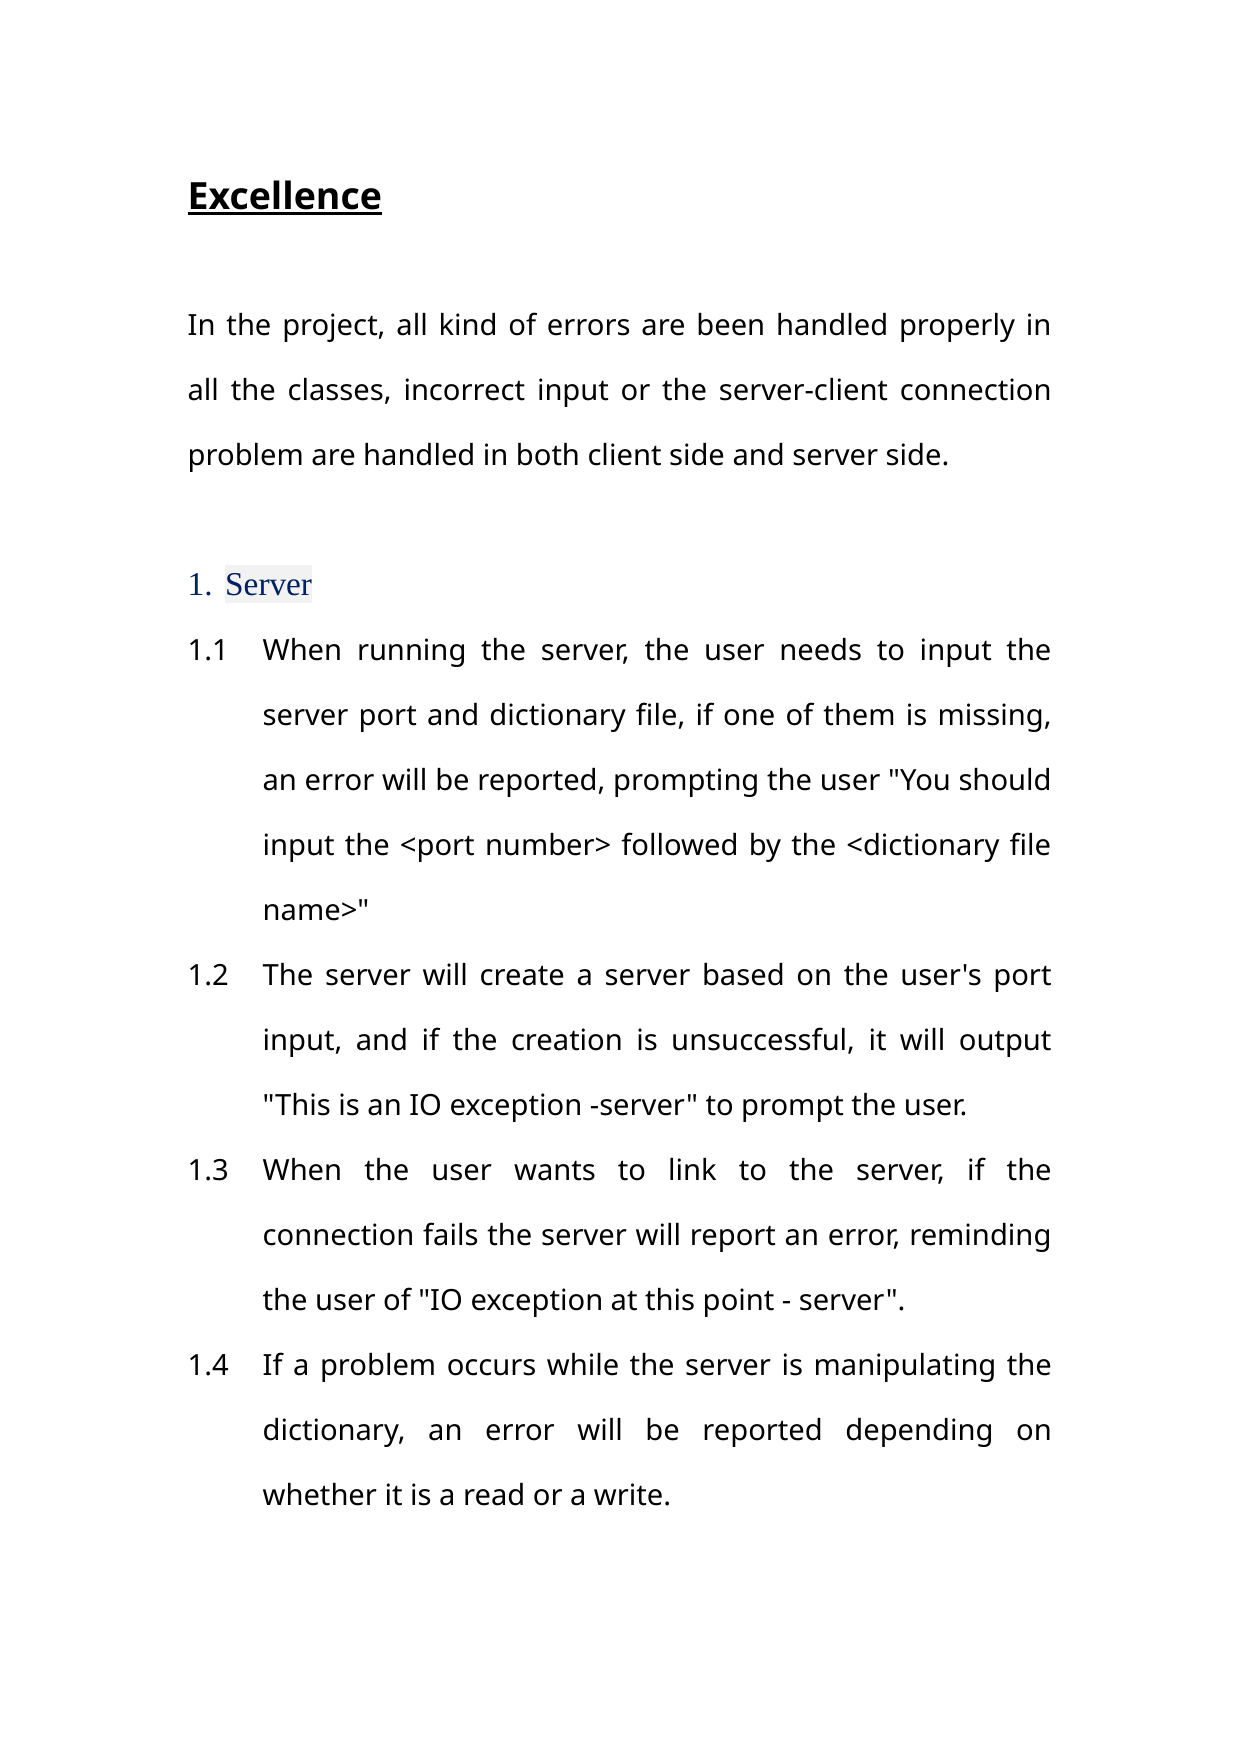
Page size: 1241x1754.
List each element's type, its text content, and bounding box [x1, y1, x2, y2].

list If a problem occurs while the server is manipulating the dictionary, an error will be reported depending on whether it is a read or a write. [187, 1331, 1053, 1526]
text Excellence [187, 162, 1053, 227]
list The server will create a server based on the user's port input, and if the creation is unsuccessful, it will output "This is an IO exception -server" to prompt the user. [187, 941, 1053, 1136]
list Server [187, 551, 1053, 616]
list When the user wants to link to the server, if the connection fails the server will report an error, reminding the user of "IO exception at this point - server". [187, 1136, 1053, 1331]
list When running the server, the user needs to input the server port and dictionary file, if one of them is missing, an error will be reported, prompting the user "You should input the <port number> followed by the <dictionary file name>" [187, 616, 1053, 941]
text In the project, all kind of errors are been handled properly in all the classes, incorrect input or the server-client connection problem are handled in both client side and server side. [187, 291, 1053, 486]
